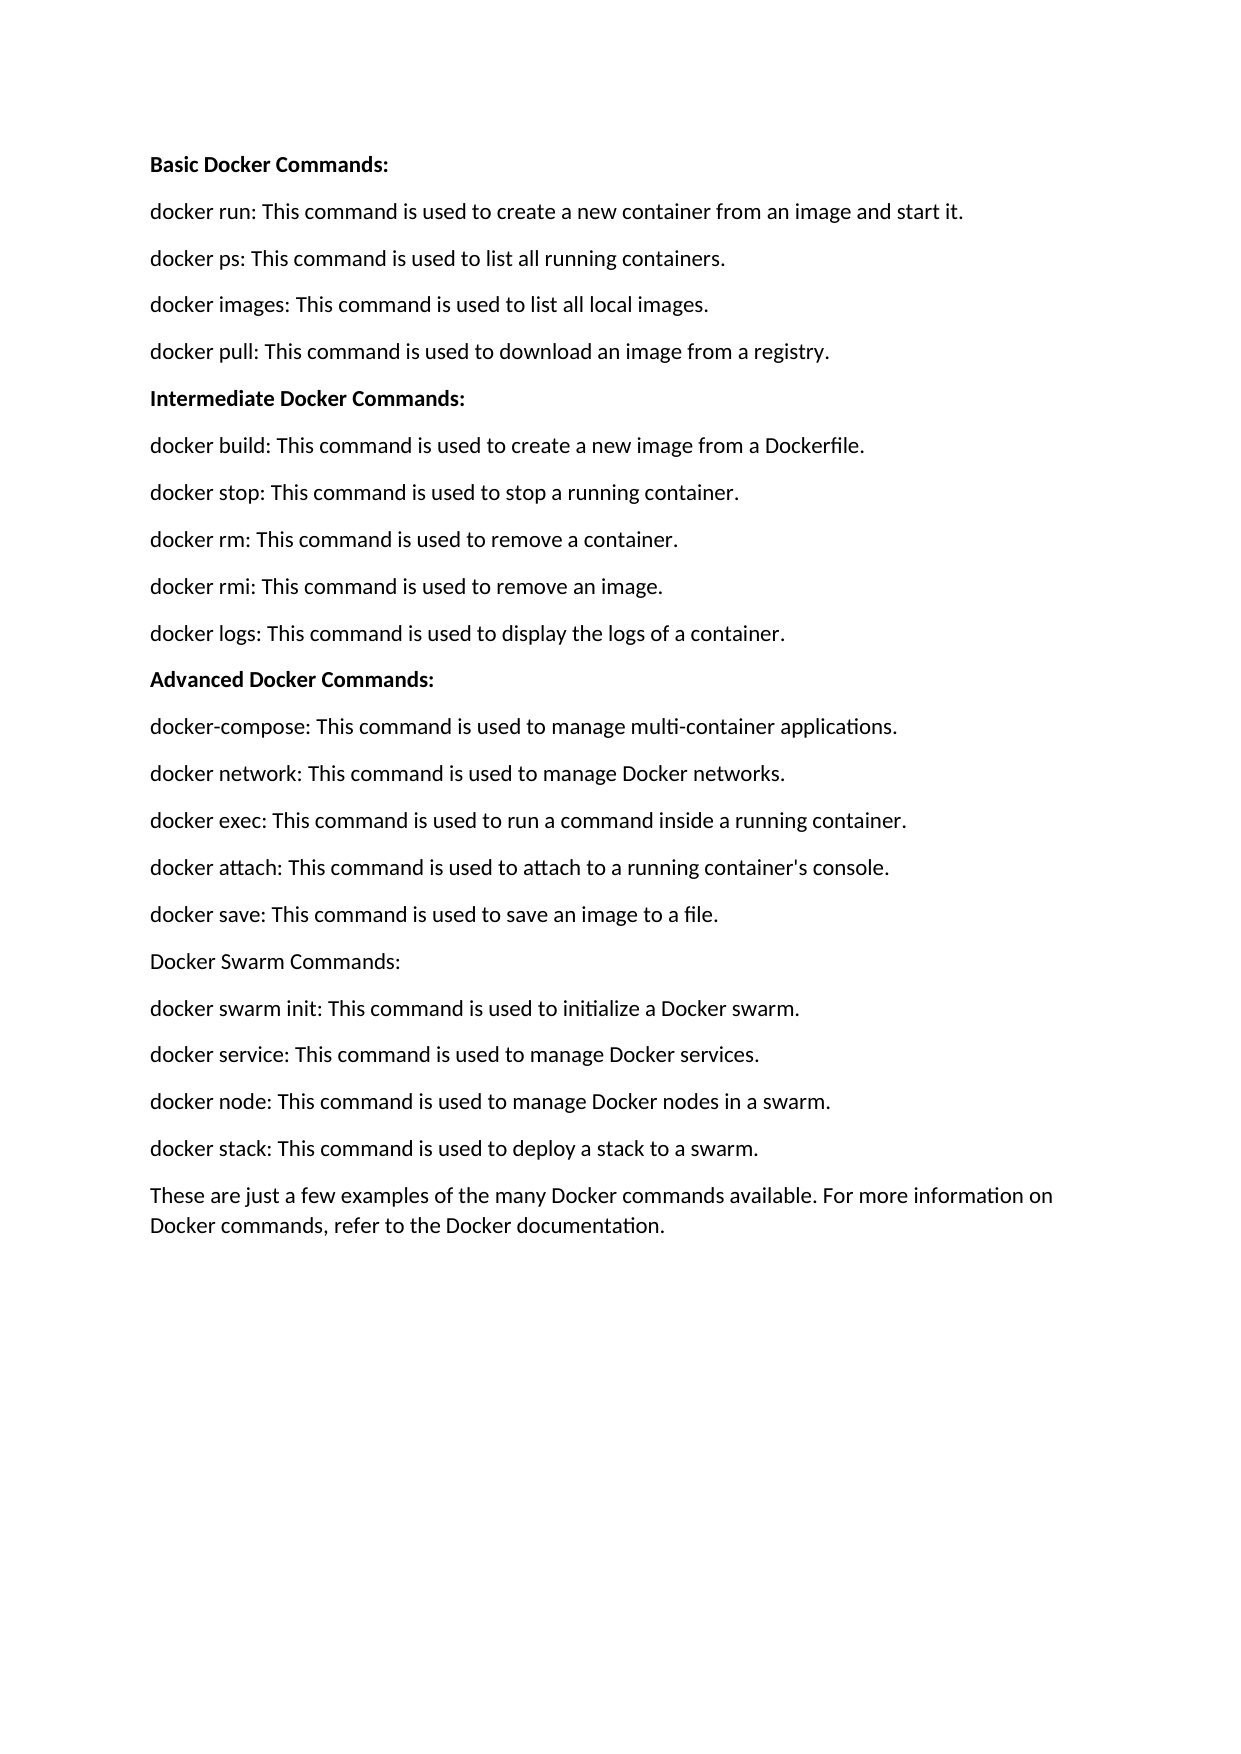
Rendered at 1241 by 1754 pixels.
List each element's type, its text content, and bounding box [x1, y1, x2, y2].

text docker-compose: This command is used to manage multi-container applications. [150, 712, 1090, 741]
text docker run: This command is used to create a new container from an image and start it. [150, 197, 1090, 225]
text docker save: This command is used to save an image to a file. [150, 900, 1090, 928]
text docker node: This command is used to manage Docker nodes in a swarm. [150, 1087, 1090, 1116]
text docker stack: This command is used to deploy a stack to a swarm. [150, 1134, 1090, 1162]
text docker exec: This command is used to run a command inside a running container. [150, 806, 1090, 834]
text docker rmi: This command is used to remove an image. [150, 572, 1090, 600]
text Docker Swarm Commands: [150, 947, 1090, 975]
text Intermediate Docker Commands: [150, 384, 1090, 412]
text These are just a few examples of the many Docker commands available. For more information on Docker commands, refer to the Docker documentation. [150, 1181, 1090, 1239]
text docker network: This command is used to manage Docker networks. [150, 759, 1090, 787]
text docker pull: This command is used to download an image from a registry. [150, 337, 1090, 366]
text docker ps: This command is used to list all running containers. [150, 244, 1090, 272]
text docker stop: This command is used to stop a running container. [150, 478, 1090, 506]
text docker attach: This command is used to attach to a running container's console. [150, 853, 1090, 881]
text Advanced Docker Commands: [150, 666, 1090, 694]
text docker service: This command is used to manage Docker services. [150, 1041, 1090, 1069]
text docker images: This command is used to list all local images. [150, 291, 1090, 319]
text Basic Docker Commands: [150, 150, 1090, 178]
text docker rm: This command is used to remove a container. [150, 525, 1090, 553]
text docker logs: This command is used to display the logs of a container. [150, 619, 1090, 647]
text docker swarm init: This command is used to initialize a Docker swarm. [150, 994, 1090, 1022]
text docker build: This command is used to create a new image from a Dockerfile. [150, 431, 1090, 459]
